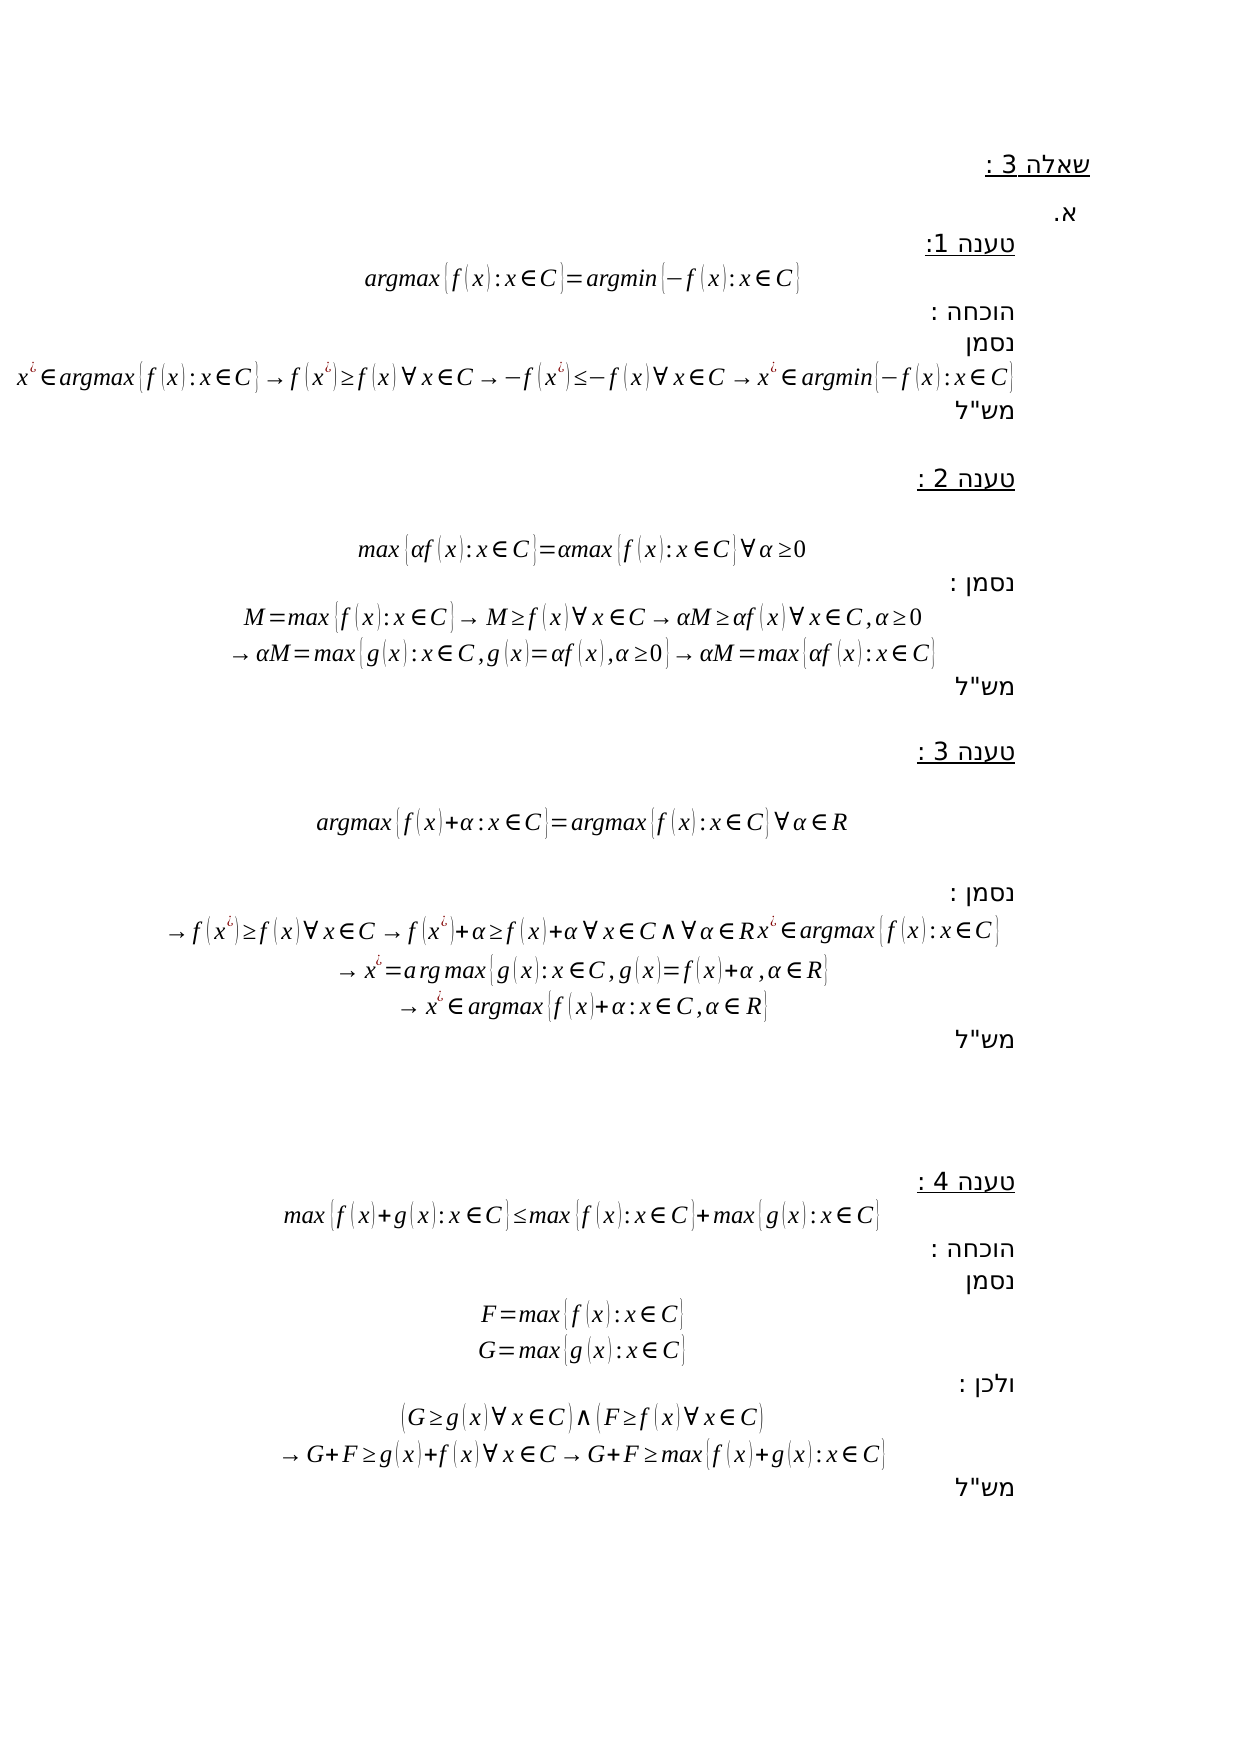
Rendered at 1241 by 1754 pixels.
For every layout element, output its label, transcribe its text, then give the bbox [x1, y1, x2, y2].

list טענה 2 : [150, 464, 1015, 493]
list טענה 4 : [150, 1167, 1015, 1196]
list נסמן : [150, 878, 1015, 907]
list הוכחה : [150, 1234, 1015, 1263]
list ולכן : [150, 1369, 1015, 1398]
list נסמן [150, 1266, 1015, 1295]
list מש"ל [150, 1025, 1015, 1054]
list מש"ל [150, 672, 1015, 701]
list נסמן [150, 328, 1015, 358]
list הוכחה : [150, 297, 1015, 326]
list מש"ל [150, 396, 1015, 425]
list מש"ל [150, 1473, 1015, 1502]
list טענה 1: [150, 198, 1053, 259]
text שאלה 3 : [150, 150, 1090, 179]
list טענה 3 : [150, 737, 1015, 766]
list נסמן : [150, 568, 1015, 598]
